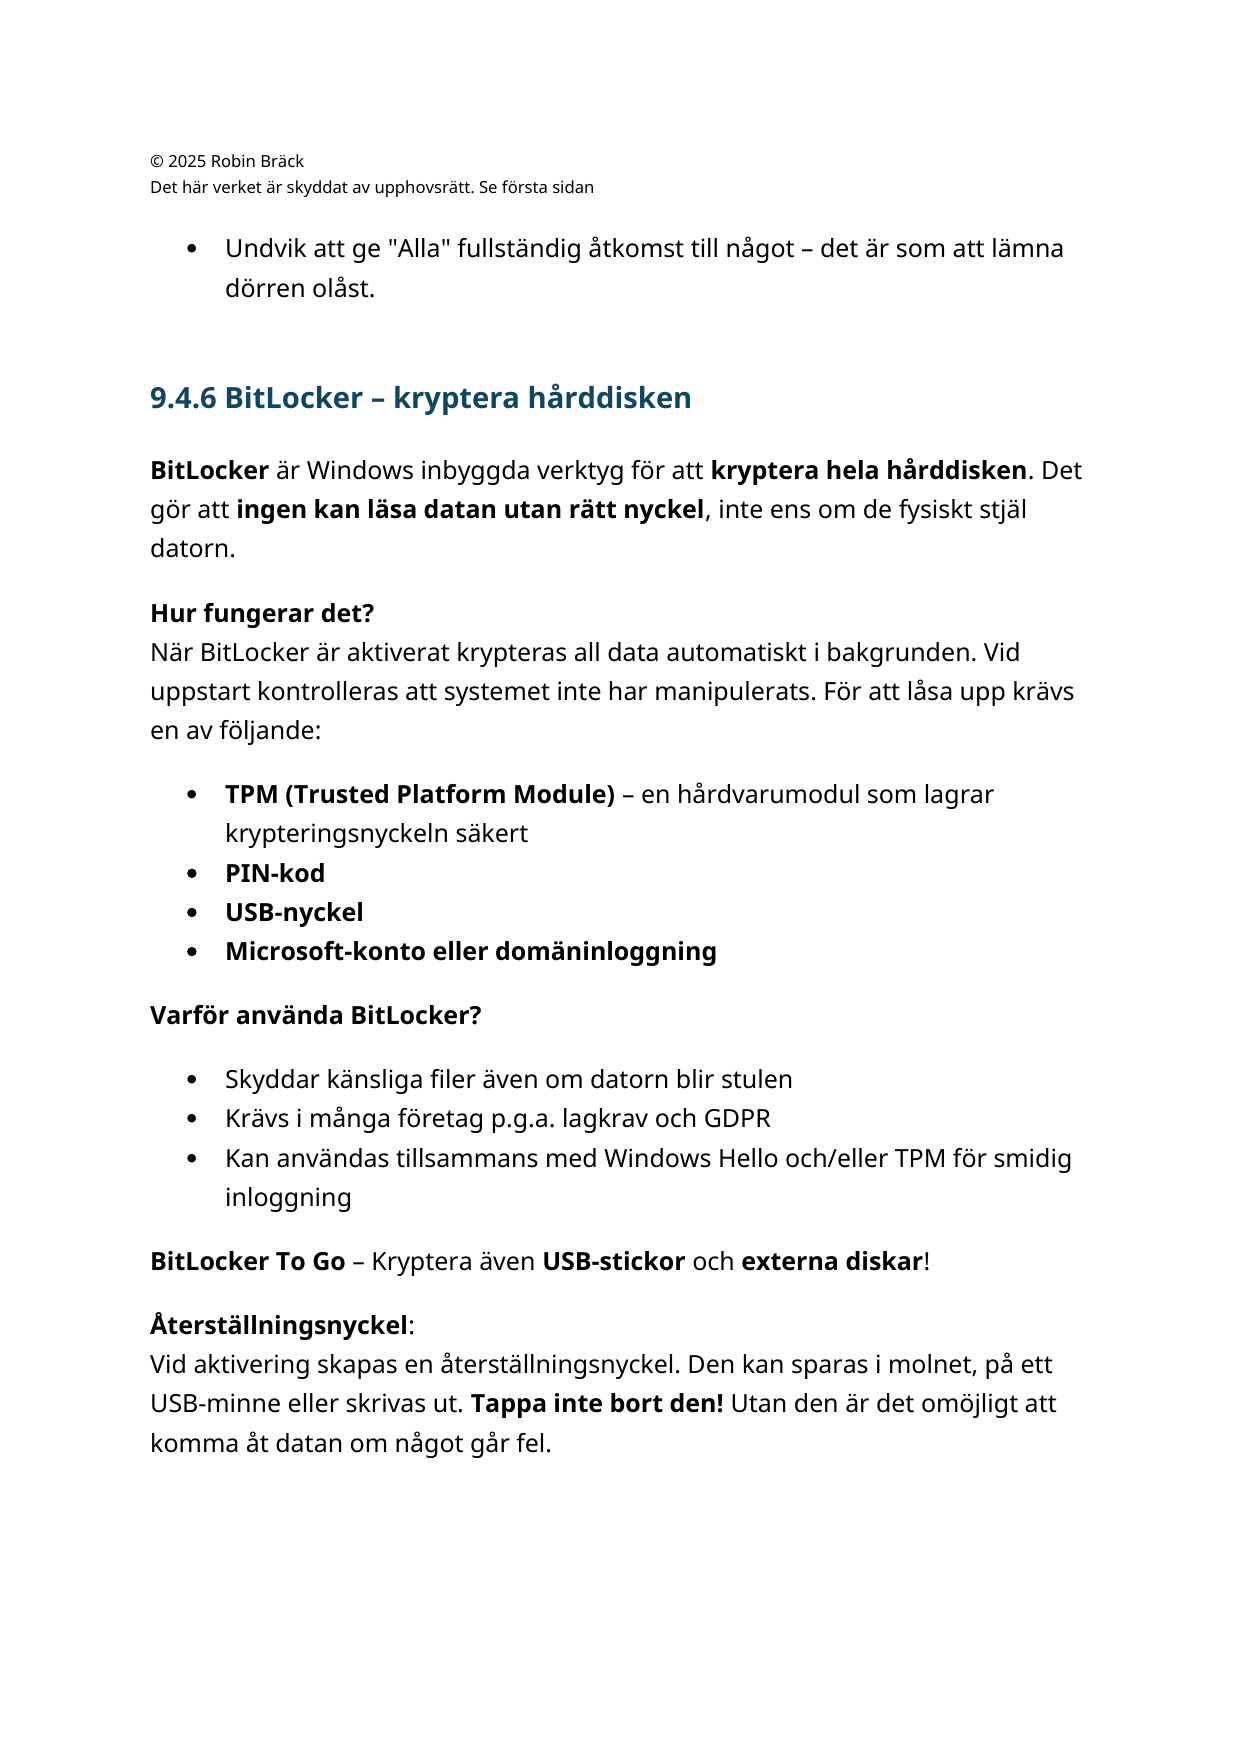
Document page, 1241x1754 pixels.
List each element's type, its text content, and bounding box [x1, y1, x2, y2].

list Kan användas tillsammans med Windows Hello och/eller TPM för smidig inloggning [187, 1140, 1090, 1213]
list PIN-kod [187, 855, 1090, 889]
list Krävs i många företag p.g.a. lagkrav och GDPR [187, 1101, 1090, 1135]
list Skyddar känsliga filer även om datorn blir stulen [187, 1062, 1090, 1096]
list Undvik att ge "Alla" fullständig åtkomst till något – det är som att lämna dörren olåst. [187, 231, 1090, 304]
text BitLocker To Go – Kryptera även USB-stickor och externa diskar! [150, 1243, 1090, 1278]
list TPM (Trusted Platform Module) – en hårdvarumodul som lagrar krypteringsnyckeln säkert [187, 777, 1090, 850]
text Återställningsnyckel: Vid aktivering skapas en återställningsnyckel. Den kan sparas i molnet, på ett USB-minne eller skrivas ut. Tappa inte bort den! Utan den är det omöjligt att komma åt datan om något går fel. [150, 1308, 1090, 1459]
text BitLocker är Windows inbyggda verktyg för att kryptera hela hårddisken. Det gör att ingen kan läsa datan utan rätt nyckel, inte ens om de fysiskt stjäl datorn. [150, 453, 1090, 565]
subtitle 9.4.6 BitLocker – kryptera hårddisken [150, 378, 1090, 417]
text Varför använda BitLocker? [150, 998, 1090, 1032]
text Hur fungerar det? När BitLocker är aktiverat krypteras all data automatiskt i bakgrunden. Vid uppstart kontrolleras att systemet inte har manipulerats. För att låsa upp krävs en av följande: [150, 595, 1090, 747]
list USB-nyckel [187, 894, 1090, 928]
list Microsoft-konto eller domäninloggning [187, 933, 1090, 968]
